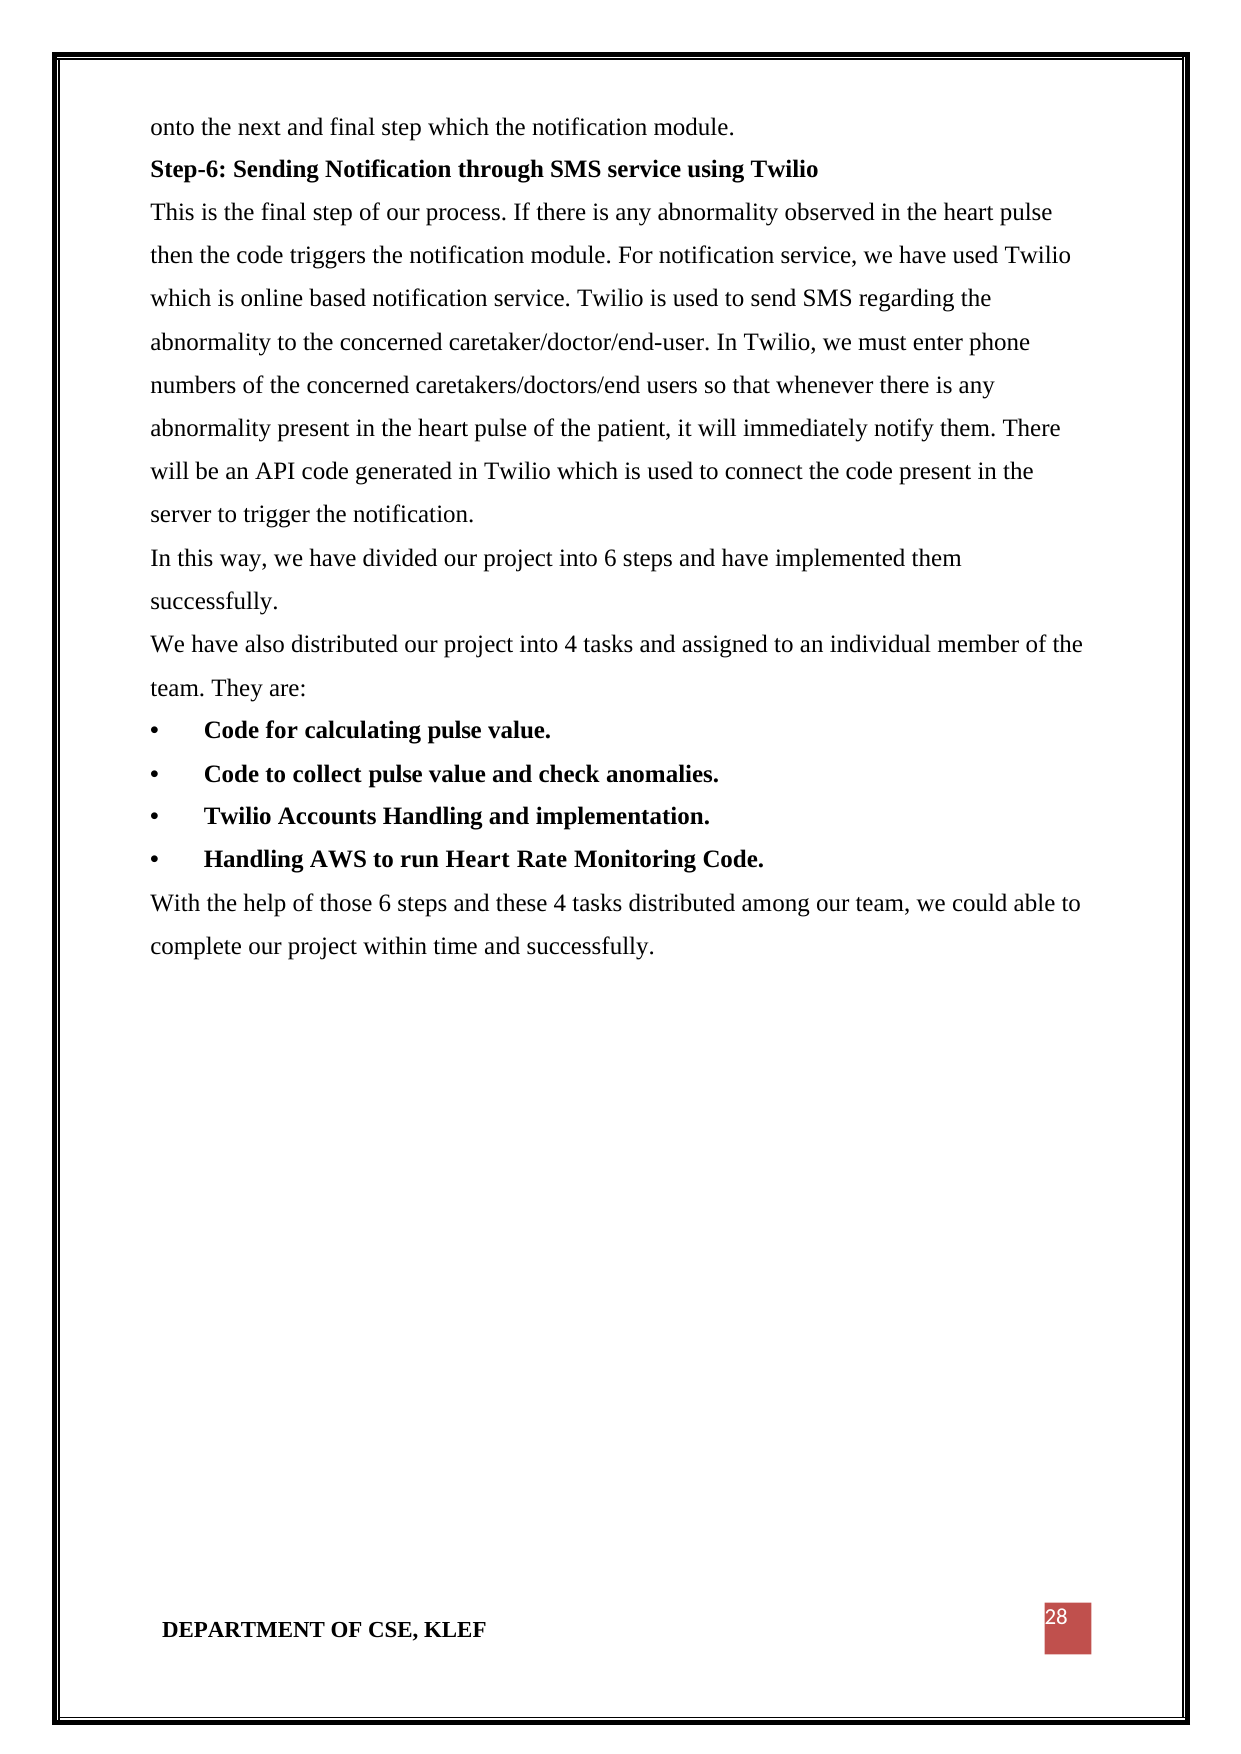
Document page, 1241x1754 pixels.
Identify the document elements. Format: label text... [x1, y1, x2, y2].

text In this way, we have divided our project into 6 steps and have implemented them successfully. [150, 543, 1085, 615]
subtitle Code for calculating pulse value. [150, 716, 1136, 744]
subtitle Step-6: Sending Notification through SMS service using Twilio [150, 154, 1136, 183]
list Handling AWS to run Heart Rate Monitoring Code. [150, 844, 1136, 873]
text This is the final step of our process. If there is any abnormality observed in the heart pulse then the code triggers the notification module. For notification service, we have used Twilio which is online based notification service. Twilio is used to send SMS regarding the abnormality to the concerned caretaker/doctor/end-user. In Twilio, we must enter phone numbers of the concerned caretakers/doctors/end users so that whenever there is any abnormality present in the heart pulse of the patient, it will immediately notify them. There will be an API code generated in Twilio which is used to connect the code present in the server to trigger the notification. [150, 197, 1085, 528]
text DEPARTMENT OF CSE, KLEF [162, 1616, 1136, 1642]
text We have also distributed our project into 4 tasks and assigned to an individual member of the team. They are: [150, 629, 1092, 701]
list Code to collect pulse value and check anomalies. [150, 759, 1136, 788]
list Twilio Accounts Handling and implementation. [150, 801, 1136, 830]
text With the help of those 6 steps and these 4 tasks distributed among our team, we could able to complete our project within time and successfully. [150, 888, 1136, 960]
text onto the next and final step which the notification module. [150, 112, 1136, 141]
